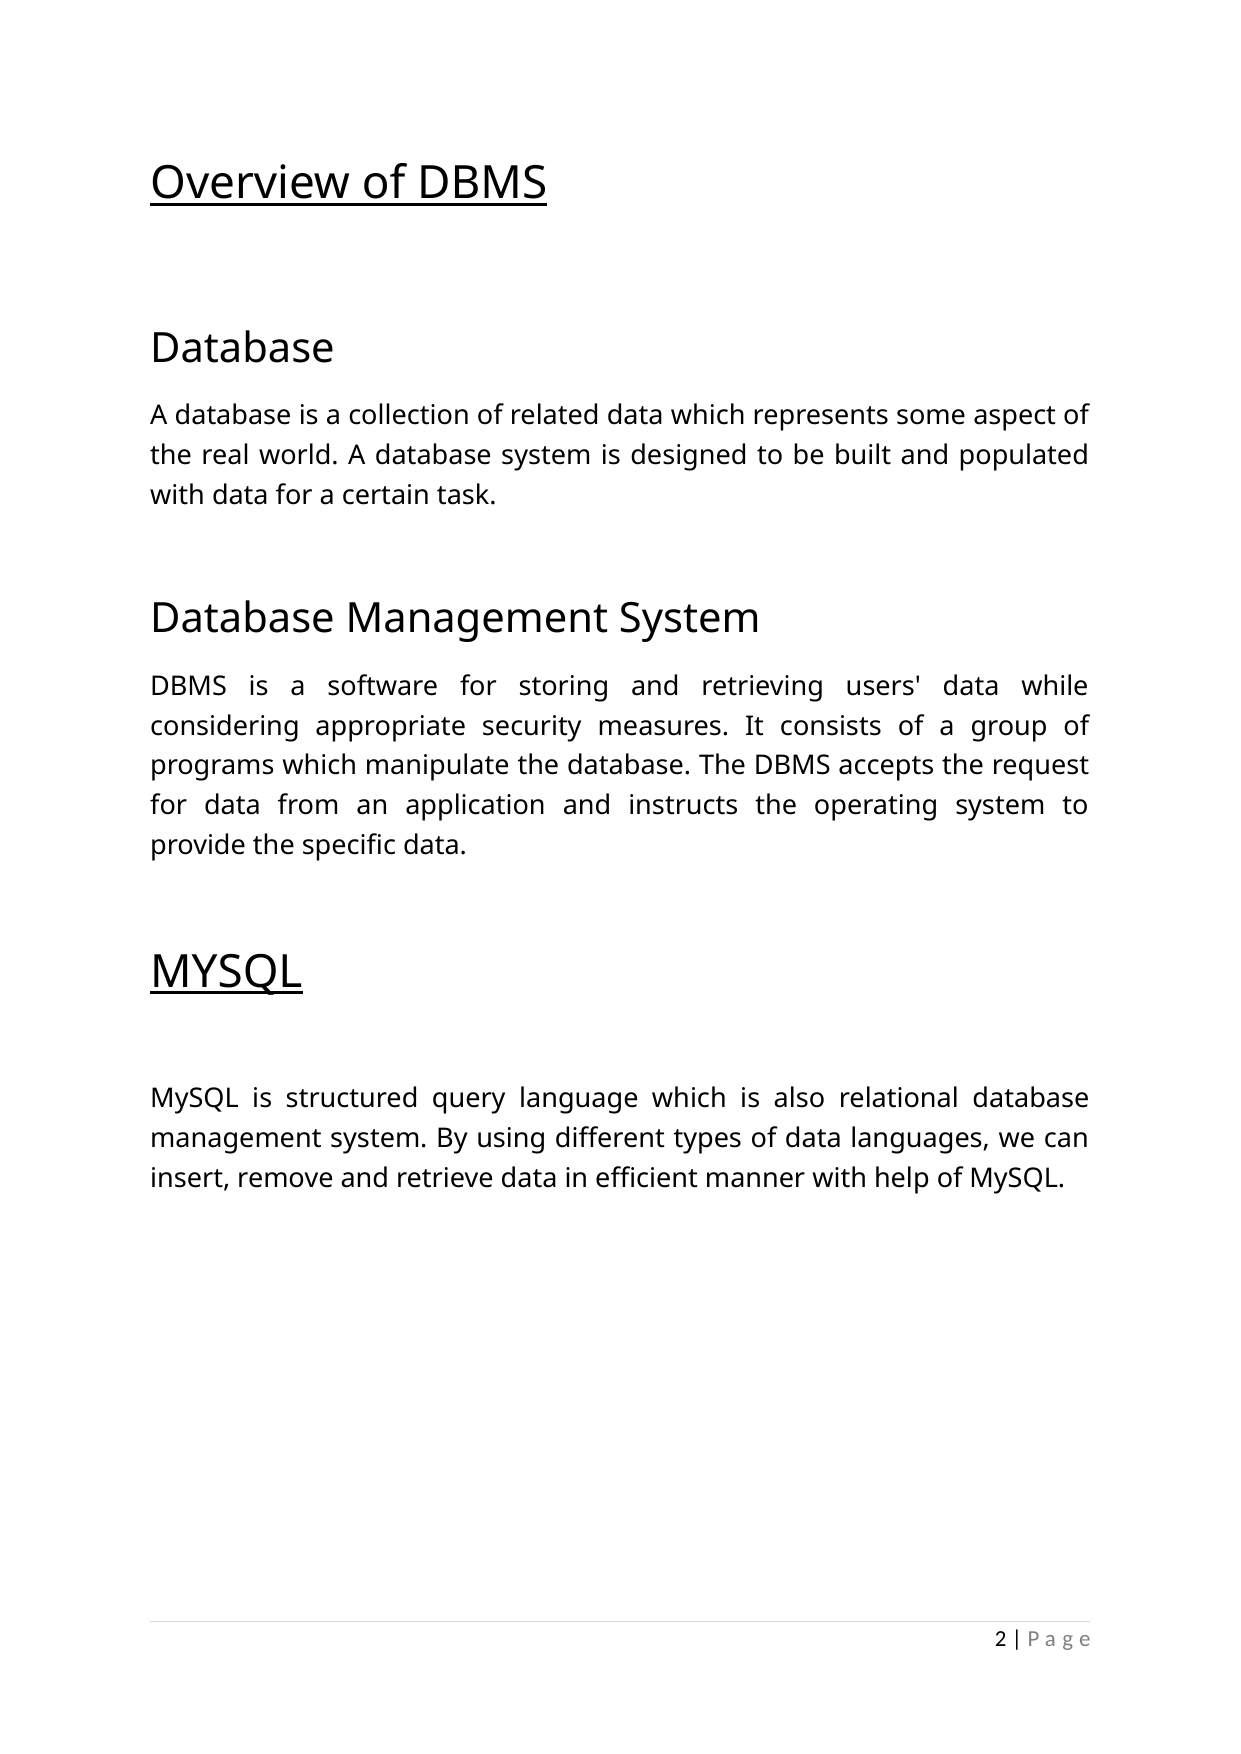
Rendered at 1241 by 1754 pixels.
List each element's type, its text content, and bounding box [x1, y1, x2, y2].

text DBMS is a software for storing and retrieving users' data while considering appropriate security measures. It consists of a group of programs which manipulate the database. The DBMS accepts the request for data from an application and instructs the operating system to provide the specific data. [150, 666, 1090, 862]
text Database [150, 318, 1090, 375]
text Overview of DBMS [150, 150, 1090, 212]
text A database is a collection of related data which represents some aspect of the real world. A database system is designed to be built and populated with data for a certain task. [150, 396, 1090, 512]
text Database Management System [150, 588, 1090, 645]
text MYSQL [150, 938, 1090, 1001]
text MySQL is structured query language which is also relational database management system. By using different types of data languages, we can insert, remove and retrieve data in efficient manner with help of MySQL. [150, 1079, 1090, 1195]
